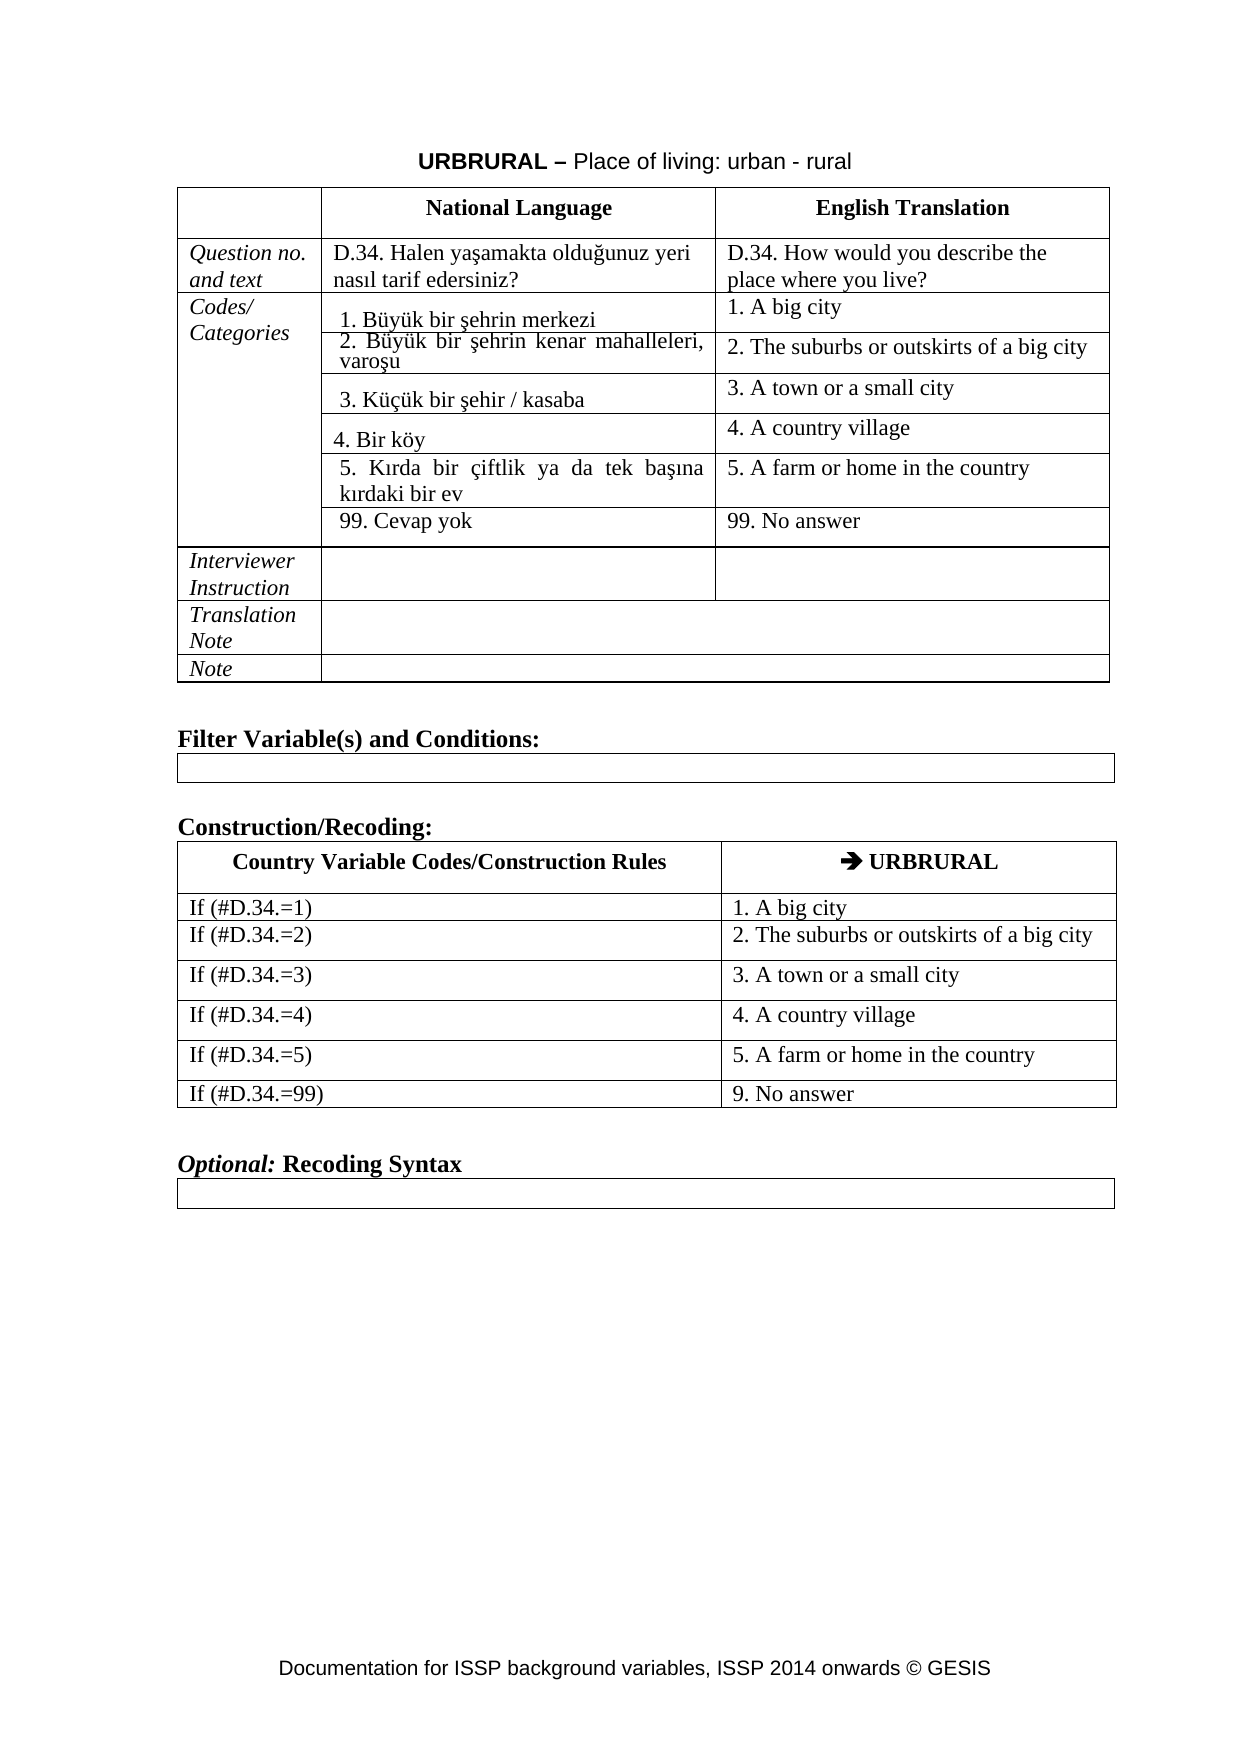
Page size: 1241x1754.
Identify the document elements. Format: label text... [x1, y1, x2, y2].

table_cell If (#D.34.=2) [178, 921, 721, 960]
table_header Country Variable Codes/Construction Rules [178, 842, 721, 892]
table_cell [322, 548, 715, 600]
table_cell 2. The suburbs or outskirts of a big city [722, 921, 1116, 960]
table_cell 99. Cevap yok [322, 508, 715, 546]
table_header National Language [322, 188, 715, 238]
table_cell D.34. Halen yaşamakta olduğunuz yeri nasıl tarif edersiniz? [322, 239, 715, 292]
table_cell If (#D.34.=5) [178, 1041, 721, 1079]
table_cell Codes/ Categories [178, 293, 321, 546]
table_cell If (#D.34.=4) [178, 1001, 721, 1039]
table_cell 2. The suburbs or outskirts of a big city [716, 333, 1109, 373]
table_cell If (#D.34.=3) [178, 961, 721, 1000]
table_cell 5. A farm or home in the country [722, 1041, 1116, 1079]
table_cell [322, 655, 1109, 681]
table_header [178, 754, 1114, 782]
table_cell 3. Küçük bir şehir / kasaba [322, 374, 715, 413]
table_cell 1. Büyük bir şehrin merkezi [322, 293, 715, 332]
table_cell If (#D.34.=1) [178, 894, 721, 920]
table_cell 1. A big city [722, 894, 1116, 920]
table_cell D.34. How would you describe the place where you live? [716, 239, 1109, 292]
table_cell If (#D.34.=99) [178, 1081, 721, 1107]
table_cell 2. Büyük bir şehrin kenar mahalleleri, varoşu [322, 333, 715, 373]
table_header [178, 1179, 1114, 1208]
table_cell [716, 548, 1109, 600]
table_cell Question no. and text [178, 239, 321, 292]
table_header English Translation [716, 188, 1109, 238]
table_cell 4. A country village [722, 1001, 1116, 1039]
table_cell Note [178, 655, 321, 681]
table_cell 4. Bir köy [322, 414, 715, 453]
table_cell 4. A country village [716, 414, 1109, 453]
table_cell [322, 601, 1109, 654]
table_cell 5. Kırda bir çiftlik ya da tek başına kırdaki bir ev [322, 454, 715, 507]
text Filter Variable(s) and Conditions: [177, 724, 1092, 752]
table_cell 99. No answer [716, 508, 1109, 546]
table_cell Interviewer Instruction [178, 548, 321, 600]
table_cell Translation Note [178, 601, 321, 654]
table_cell 5. A farm or home in the country [716, 454, 1109, 507]
text Optional: Recoding Syntax [177, 1149, 1092, 1178]
text URBRURAL – Place of living: urban - rural [177, 148, 1092, 174]
text Construction/Recoding: [177, 812, 1092, 841]
table_cell 9. No answer [722, 1081, 1116, 1107]
table_header [178, 188, 321, 238]
table_cell 3. A town or a small city [722, 961, 1116, 1000]
table_header URBRURAL [722, 842, 1116, 892]
table_cell 1. A big city [716, 293, 1109, 332]
table_cell 3. A town or a small city [716, 374, 1109, 413]
